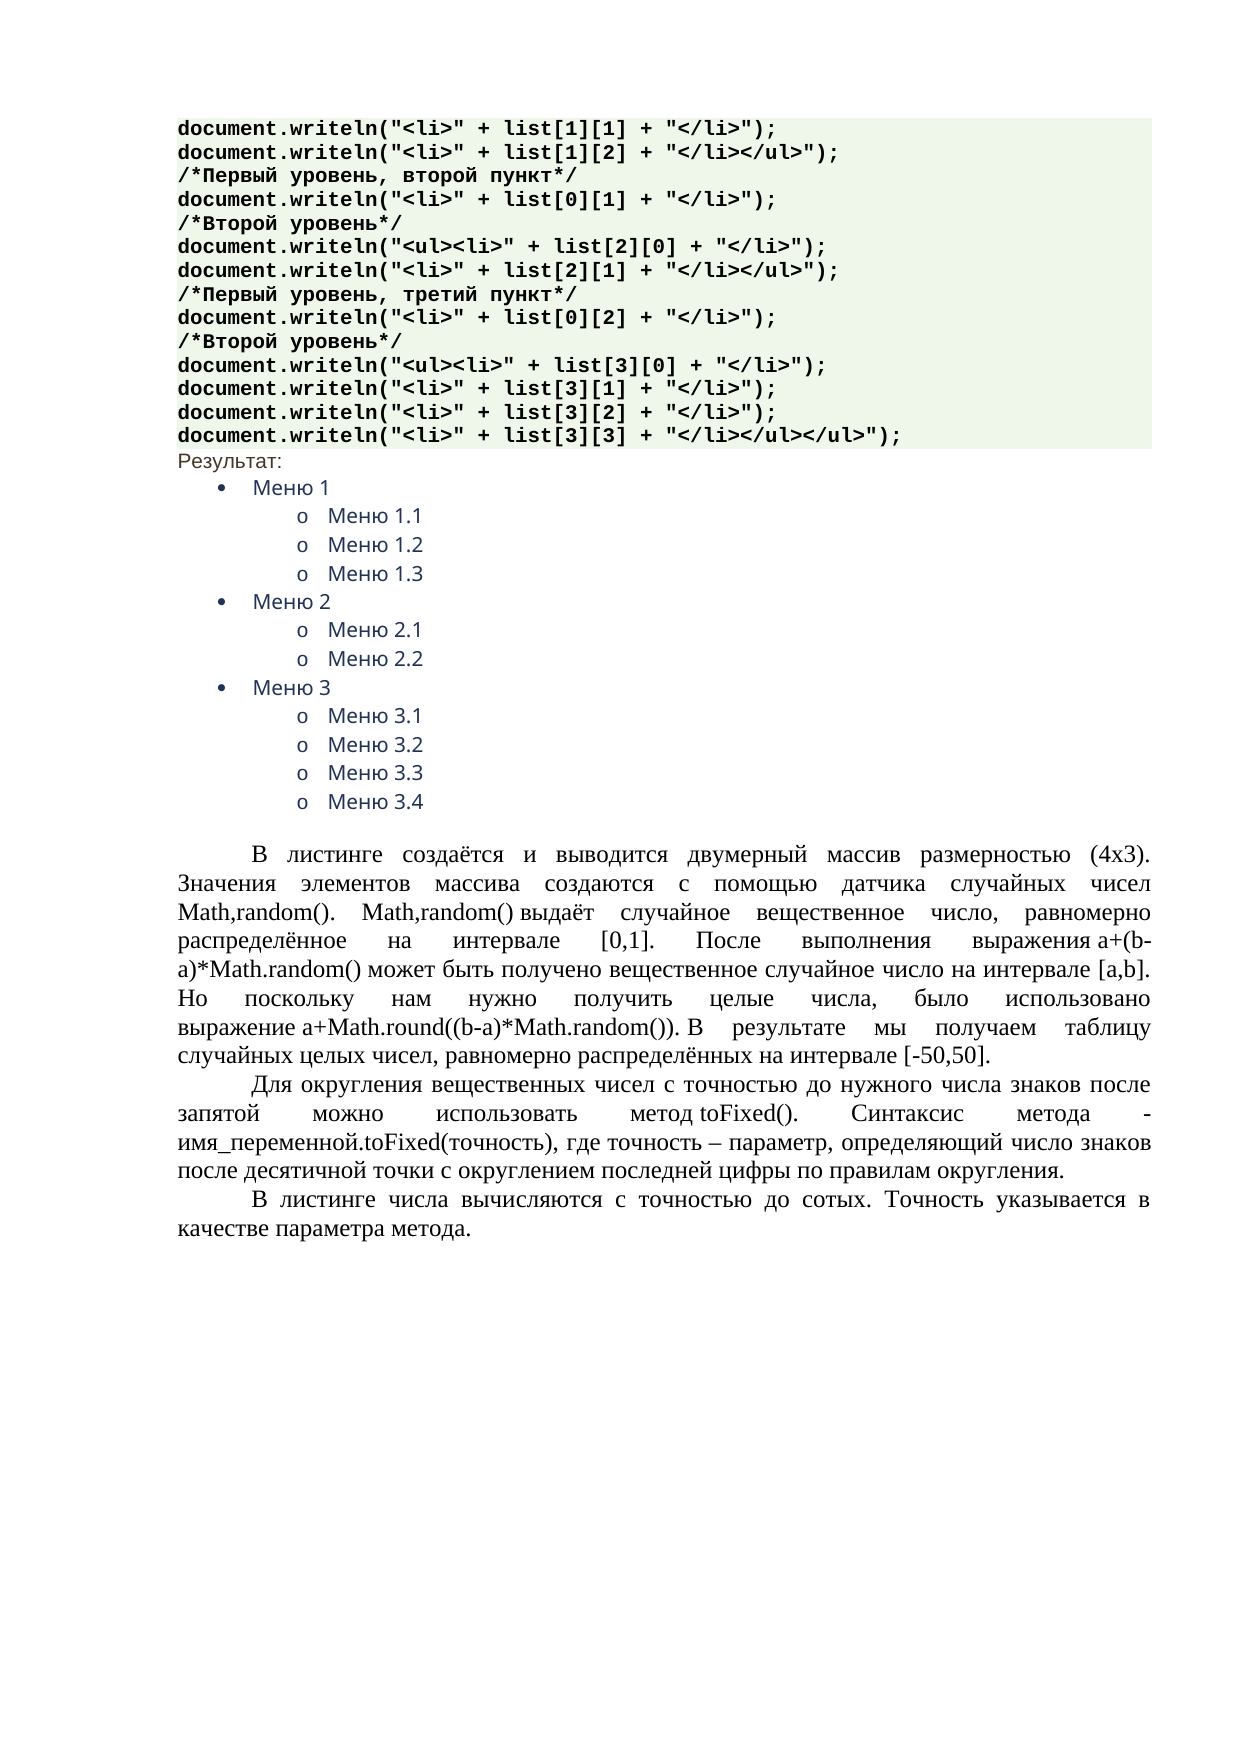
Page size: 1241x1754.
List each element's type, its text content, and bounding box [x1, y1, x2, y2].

list Меню 3.1 [296, 701, 1152, 730]
list Меню 3.3 [296, 758, 1152, 787]
list Меню 1 [218, 473, 1152, 502]
text /*Первый уровень, третий пункт*/ [177, 284, 1152, 307]
text document.writeln("<li>" + list[3][2] + "</li>"); [177, 402, 1152, 426]
text Для округления вещественных чисел с точностью до нужного числа знаков после запятой можно использовать метод toFixed(). Синтаксис метода - имя_переменной.toFixed(точность), где точность – параметр, определяющий число знаков после десятичной точки с округлением последней цифры по правилам округления. [177, 1069, 1152, 1184]
text Результат: [177, 449, 1152, 473]
list Меню 3.4 [296, 787, 1152, 815]
text document.writeln("<li>" + list[3][3] + "</li></ul></ul>"); [177, 426, 1152, 449]
list Меню 2 [218, 587, 1152, 616]
text document.writeln("<li>" + list[3][1] + "</li>"); [177, 378, 1152, 402]
list Меню 3.2 [296, 730, 1152, 758]
text /*Первый уровень, второй пункт*/ [177, 165, 1152, 189]
text document.writeln("<li>" + list[2][1] + "</li></ul>"); [177, 260, 1152, 284]
list Меню 1.2 [296, 530, 1152, 559]
text /*Второй уровень*/ [177, 331, 1152, 354]
text document.writeln("<li>" + list[1][1] + "</li>"); [177, 118, 1152, 142]
text document.writeln("<li>" + list[1][2] + "</li></ul>"); [177, 142, 1152, 165]
text document.writeln("<ul><li>" + list[3][0] + "</li>"); [177, 354, 1152, 378]
list Меню 2.1 [296, 616, 1152, 644]
text document.writeln("<li>" + list[0][2] + "</li>"); [177, 307, 1152, 331]
list Меню 2.2 [296, 644, 1152, 673]
list Меню 1.3 [296, 559, 1152, 587]
text В листинге числа вычисляются с точностью до сотых. Точность указывается в качестве параметра метода. [177, 1184, 1152, 1242]
text document.writeln("<ul><li>" + list[2][0] + "</li>"); [177, 236, 1152, 260]
list Меню 3 [218, 673, 1152, 701]
list Меню 1.1 [296, 502, 1152, 530]
text В листинге создаётся и выводится двумерный массив размерностью (4х3). Значения элементов массива создаются с помощью датчика случайных чисел Math,random(). Math,random() выдаёт случайное вещественное число, равномерно распределённое на интервале [0,1]. После выполнения выражения a+(b-a)*Math.random() может быть получено вещественное случайное число на интервале [a,b]. Но поскольку нам нужно получить целые числа, было использовано выражение a+Math.round((b-a)*Math.random()). В результате мы получаем таблицу случайных целых чисел, равномерно распределённых на интервале [-50,50]. [177, 839, 1152, 1069]
text /*Второй уровень*/ [177, 213, 1152, 236]
text document.writeln("<li>" + list[0][1] + "</li>"); [177, 189, 1152, 213]
